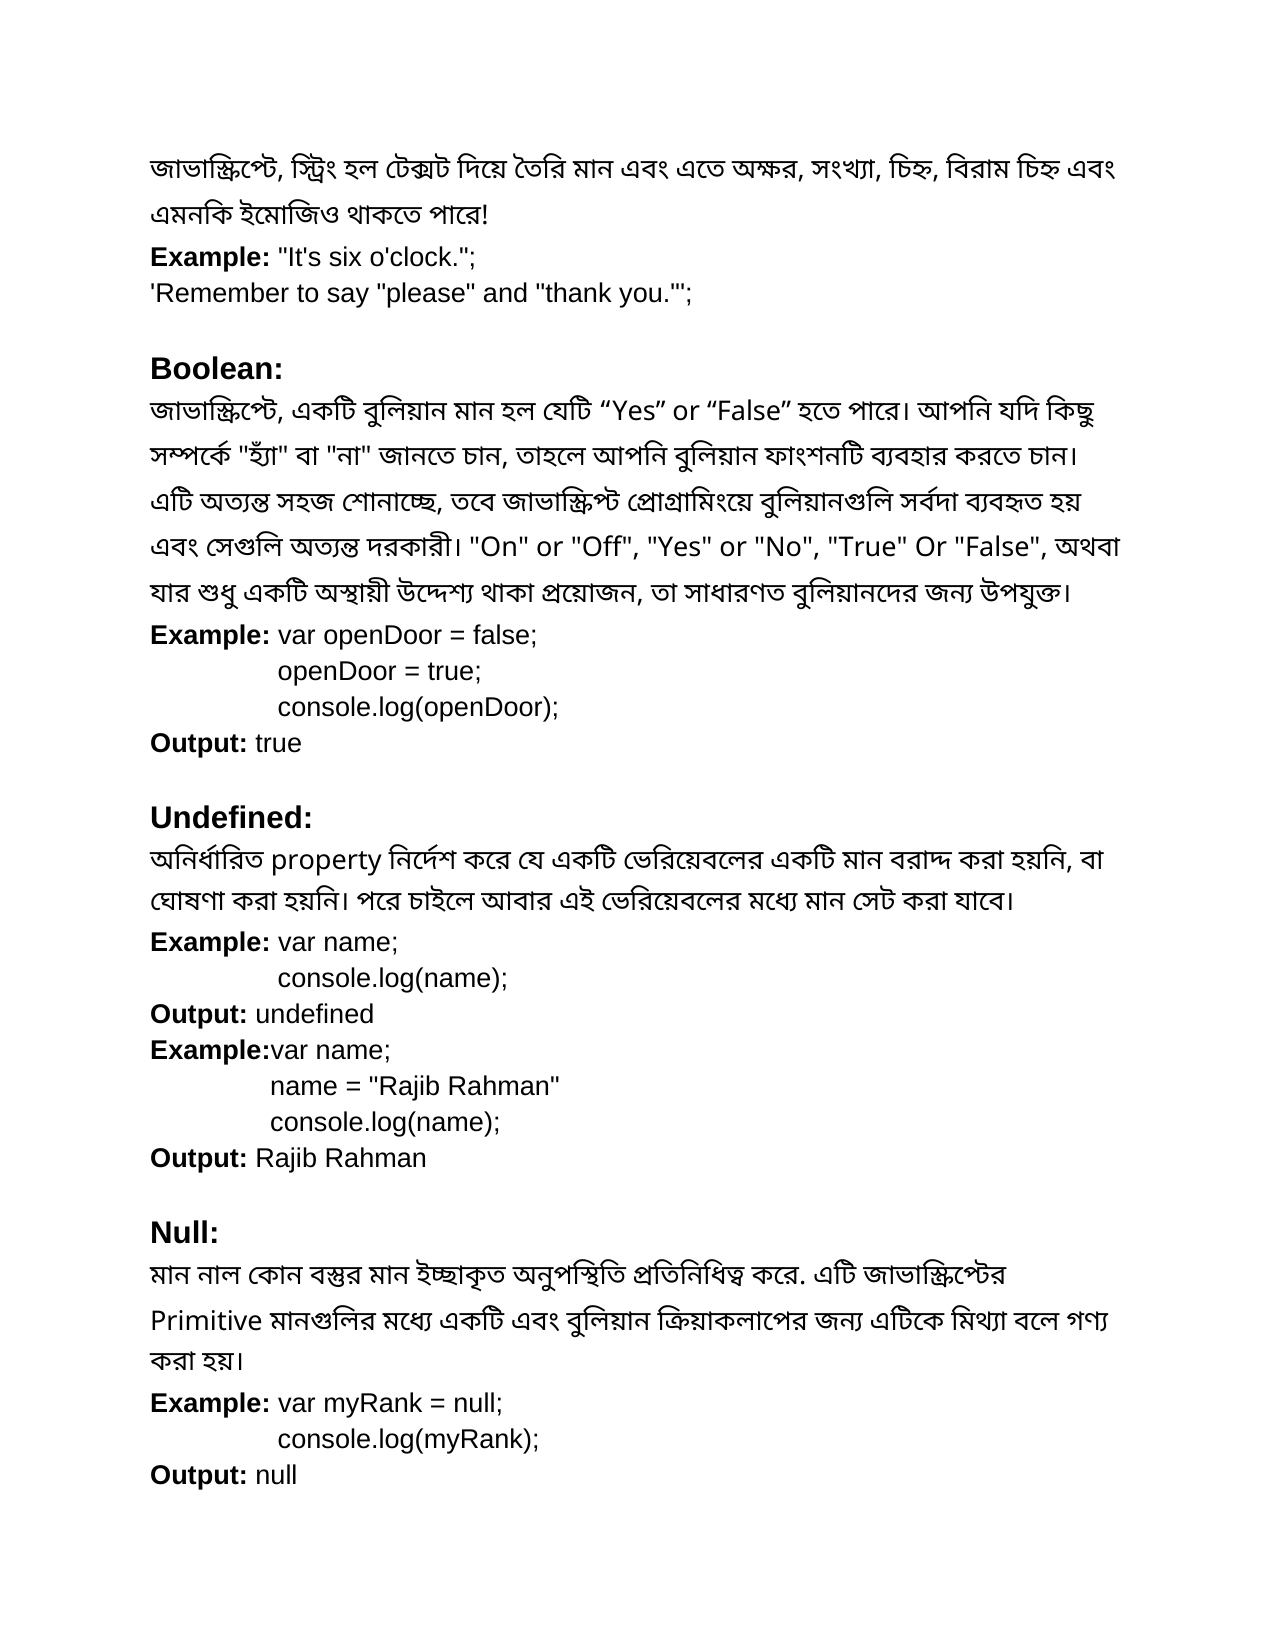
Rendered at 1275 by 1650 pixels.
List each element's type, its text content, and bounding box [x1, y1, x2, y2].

text Example: "It's six o'clock."; 'Remember to say "please" and "thank you."'; Boolean: [150, 241, 1125, 386]
text Output: true Undefined: [150, 727, 1125, 835]
text console.log(openDoor); [225, 691, 1125, 722]
text console.log(myRank); [150, 1423, 1125, 1454]
text Example: var openDoor = false; [150, 619, 1125, 650]
text মান নাল কোন বস্তুর মান ইচ্ছাকৃত অনুপস্থিতি প্রতিনিধিত্ব করে. এটি জাভাস্ক্রিপ্টের Primitive মানগুলির মধ্যে একটি এবং বুলিয়ান ক্রিয়াকলাপের জন্য এটিকে মিথ্যা বলে গণ্য করা হয়। [150, 1256, 1125, 1382]
text openDoor = true; [225, 655, 1125, 686]
text Output: undefined Example:var name; [150, 998, 1125, 1066]
text name = "Rajib Rahman" [225, 1070, 1125, 1101]
text Output: Rajib Rahman Null: [150, 1142, 1125, 1251]
text console.log(name); [150, 962, 1125, 994]
text অনির্ধারিত property নির্দেশ করে যে একটি ভেরিয়েবলের একটি মান বরাদ্দ করা হয়নি, বা ঘোষণা করা হয়নি। পরে চাইলে আবার এই ভেরিয়েবলের মধ্যে মান সেট করা যাবে। [150, 841, 1125, 921]
text console.log(name); [150, 1106, 1125, 1137]
text জাভাস্ক্রিপ্টে, একটি বুলিয়ান মান হল যেটি “Yes” or “False” হতে পারে। আপনি যদি কিছু সম্পর্কে "হ্যাঁ" বা "না" জানতে চান, তাহলে আপনি বুলিয়ান ফাংশনটি ব্যবহার করতে চান। এটি অত্যন্ত সহজ শোনাচ্ছে, তবে জাভাস্ক্রিপ্ট প্রোগ্রামিংয়ে বুলিয়ানগুলি সর্বদা ব্যবহৃত হয় এবং সেগুলি অত্যন্ত দরকারী। "On" or "Off", "Yes" or "No", "True" Or "False", অথবা যার শুধু একটি অস্থায়ী উদ্দেশ্য থাকা প্রয়োজন, তা সাধারণত বুলিয়ানদের জন্য উপযুক্ত। [150, 391, 1125, 613]
text জাভাস্ক্রিপ্টে, স্ট্রিং হল টেক্সট দিয়ে তৈরি মান এবং এতে অক্ষর, সংখ্যা, চিহ্ন, বিরাম চিহ্ন এবং এমনকি ইমোজিও থাকতে পারে! [150, 150, 1125, 236]
text Example: var name; [150, 926, 1125, 958]
text Output: null [150, 1459, 1125, 1490]
text Example: var myRank = null; [150, 1387, 1125, 1418]
